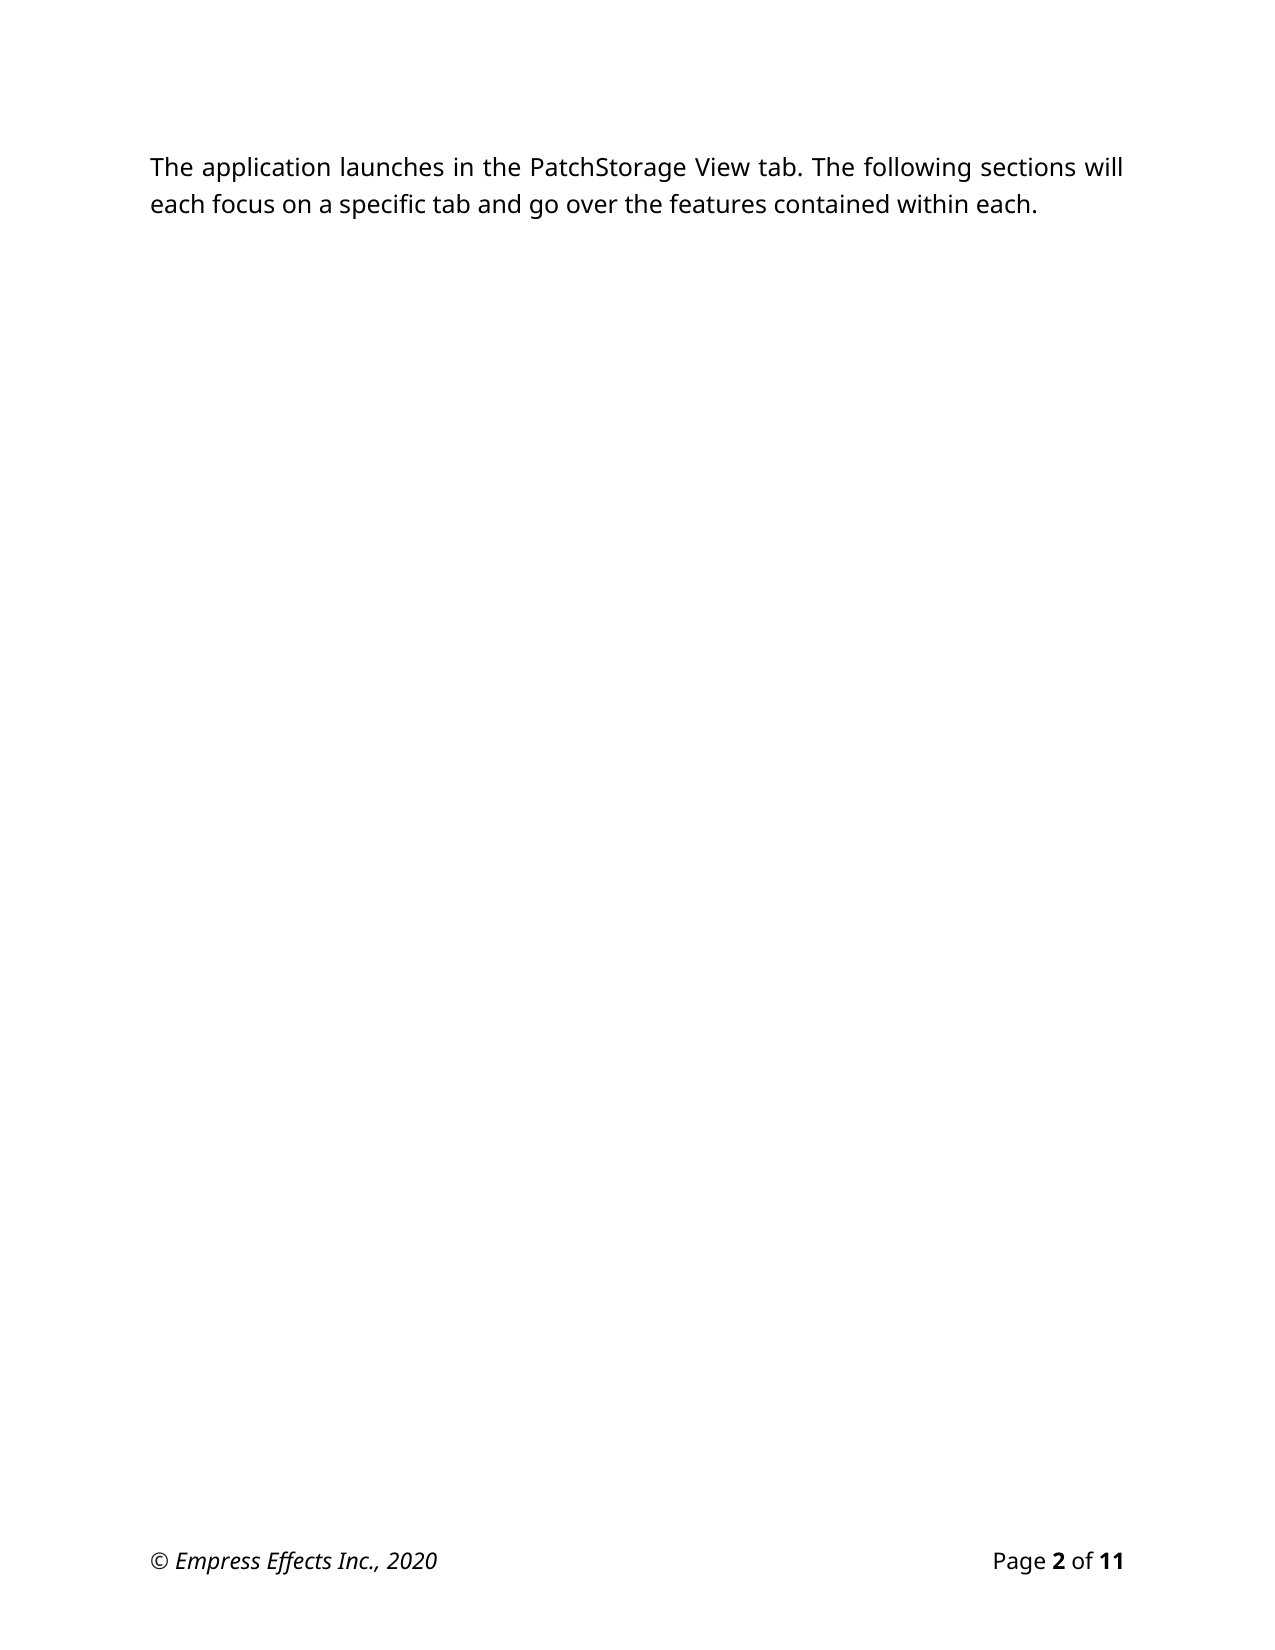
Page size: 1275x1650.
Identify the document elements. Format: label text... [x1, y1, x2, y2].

text The application launches in the PatchStorage View tab. The following sections will each focus on a specific tab and go over the features contained within each. [150, 150, 1125, 221]
